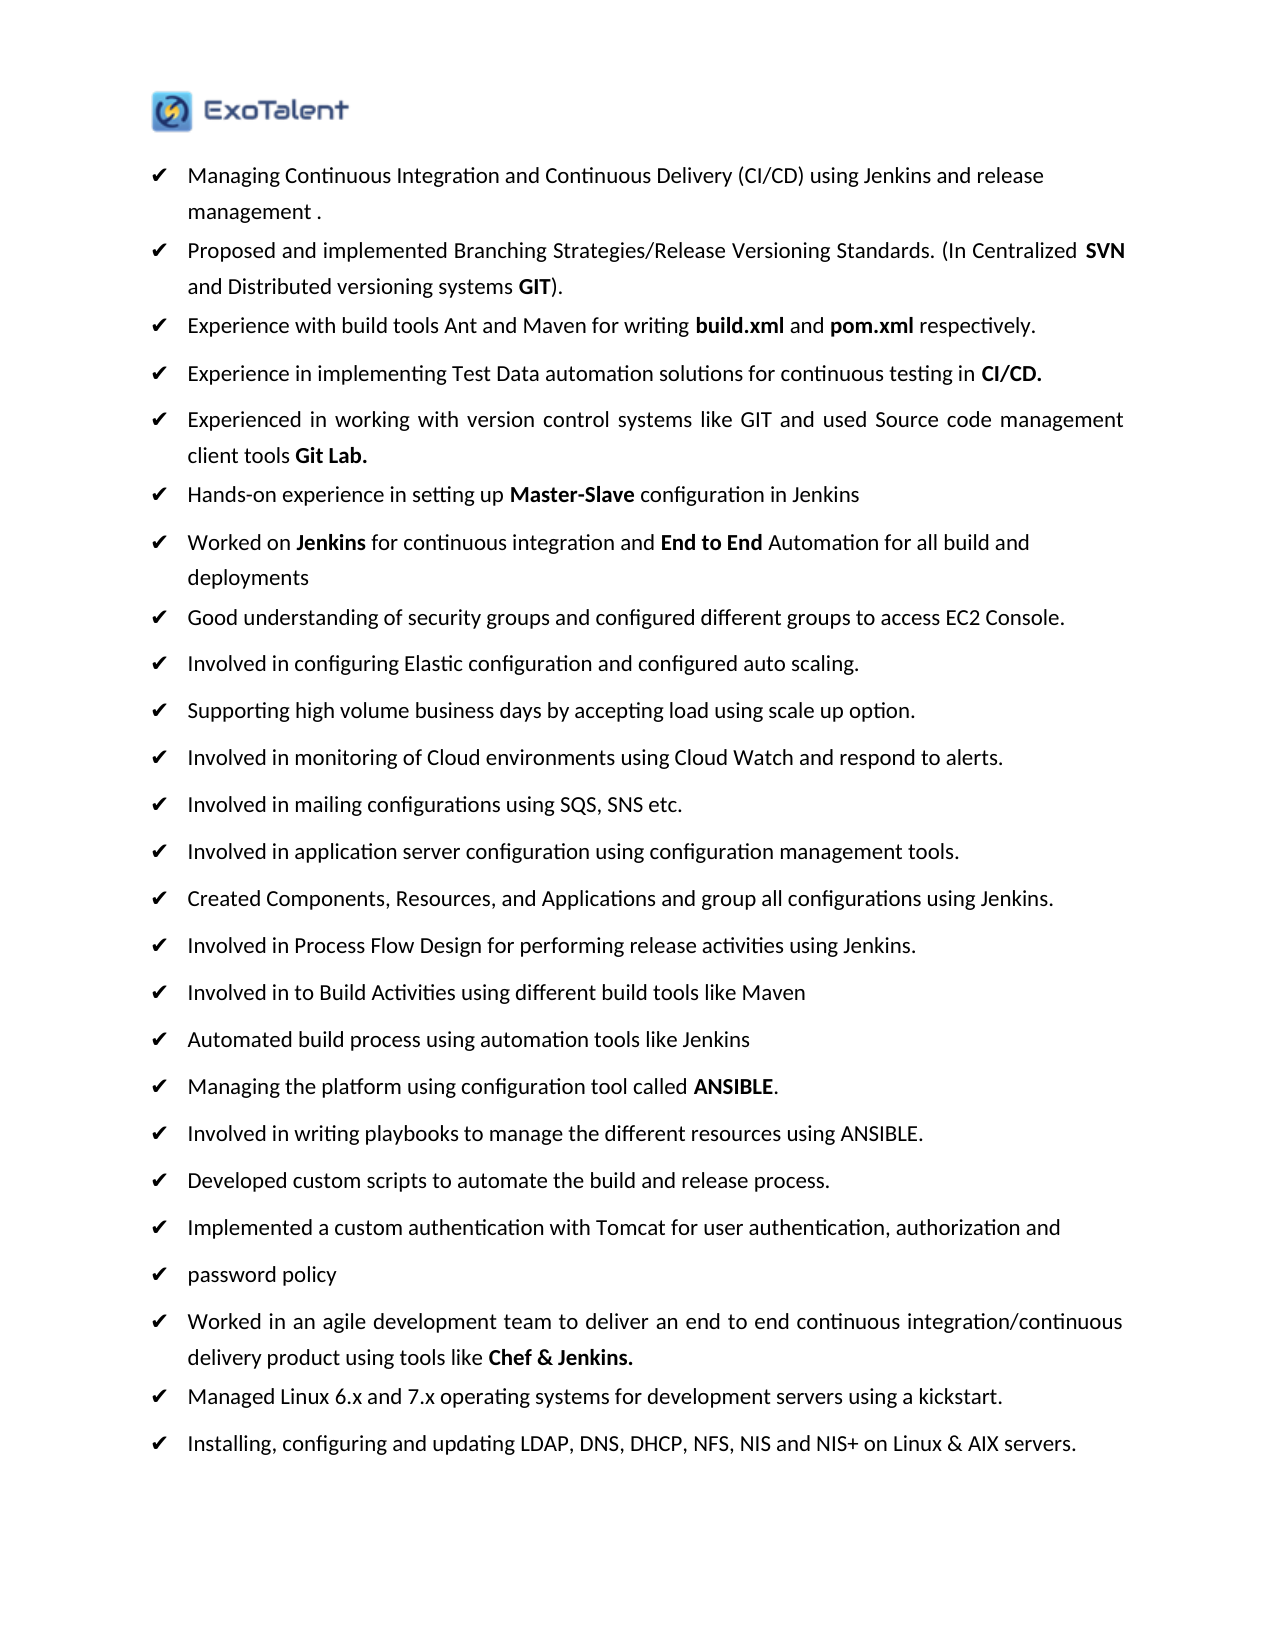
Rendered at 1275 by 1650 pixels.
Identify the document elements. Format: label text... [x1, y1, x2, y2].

list Experience in implementing Test Data automation solutions for continuous testing in CI/CD. [150, 347, 1125, 394]
list Automated build process using automation tools like Jenkins [150, 1014, 1125, 1061]
list Installing, configuring and updating LDAP, DNS, DHCP, NFS, NIS and NIS+ on Linux & AIX servers. [150, 1418, 1125, 1464]
list Experience with build tools Ant and Maven for writing build.xml and pom.xml respectively. [150, 300, 1125, 347]
list Involved in writing playbooks to manage the different resources using ANSIBLE. [150, 1108, 1125, 1155]
list Involved in configuring Elastic configuration and configured auto scaling. [150, 638, 1125, 685]
list Managing the platform using configuration tool called ANSIBLE. [150, 1061, 1125, 1108]
list Involved in to Build Activities using different build tools like Maven [150, 967, 1125, 1014]
list Involved in monitoring of Cloud environments using Cloud Watch and respond to alerts. [150, 732, 1125, 779]
list Involved in application server configuration using configuration management tools. [150, 826, 1125, 873]
list Developed custom scripts to automate the build and release process. [150, 1155, 1125, 1202]
list Worked on Jenkins for continuous integration and End to End Automation for all build and deployments [150, 516, 1125, 591]
list Involved in mailing configurations using SQS, SNS etc. [150, 779, 1125, 826]
list Managed Linux 6.x and 7.x operating systems for development servers using a kickstart. [150, 1371, 1125, 1418]
list Worked in an agile development team to deliver an end to end continuous integration/continuous delivery product using tools like Chef & Jenkins. [150, 1296, 1125, 1371]
list Supporting high volume business days by accepting load using scale up option. [150, 685, 1125, 732]
list Implemented a custom authentication with Tomcat for user authentication, authorization and [150, 1202, 1125, 1249]
picture [150, 75, 352, 150]
list Created Components, Resources, and Applications and group all configurations using Jenkins. [150, 873, 1125, 920]
list Managing Continuous Integration and Continuous Delivery (CI/CD) using Jenkins and release management . [150, 150, 1125, 225]
list Good understanding of security groups and configured different groups to access EC2 Console. [150, 591, 1125, 638]
list Experienced in working with version control systems like GIT and used Source code management client tools Git Lab. [150, 394, 1125, 469]
list Proposed and implemented Branching Strategies/Release Versioning Standards. (In Centralized SVN and Distributed versioning systems GIT). [150, 225, 1125, 300]
list Involved in Process Flow Design for performing release activities using Jenkins. [150, 920, 1125, 967]
list password policy [150, 1249, 1125, 1296]
list Hands-on experience in setting up Master-Slave configuration in Jenkins [150, 469, 1125, 516]
